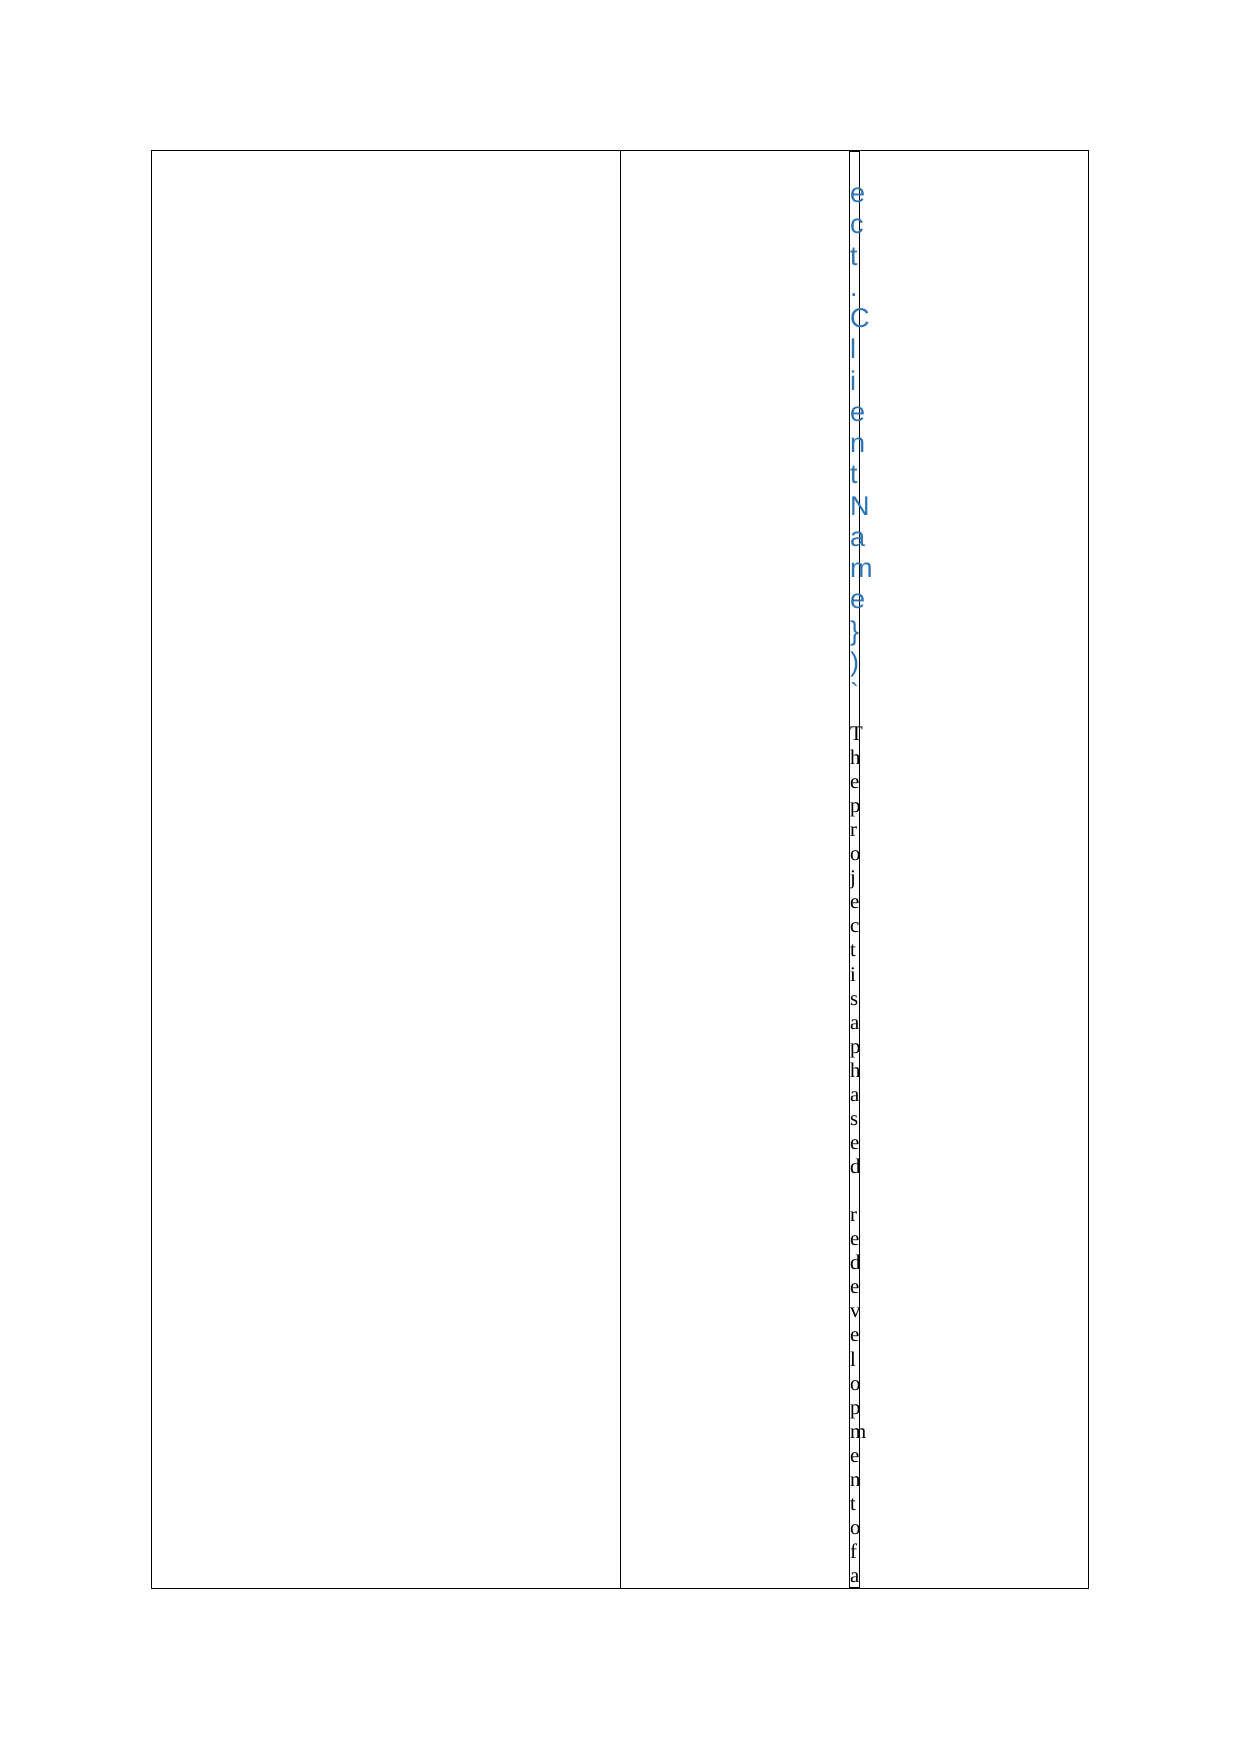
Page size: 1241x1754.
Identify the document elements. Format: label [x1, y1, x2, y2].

table_cell [850, 727, 859, 811]
table_cell [850, 622, 855, 644]
table_cell [850, 634, 859, 726]
table_cell [850, 1044, 859, 1413]
table_cell [850, 152, 859, 632]
table_cell [850, 803, 859, 1052]
table_cell [860, 151, 1088, 1588]
table_cell [850, 1405, 859, 1587]
table_cell [152, 151, 620, 1588]
table_cell [621, 151, 849, 1588]
